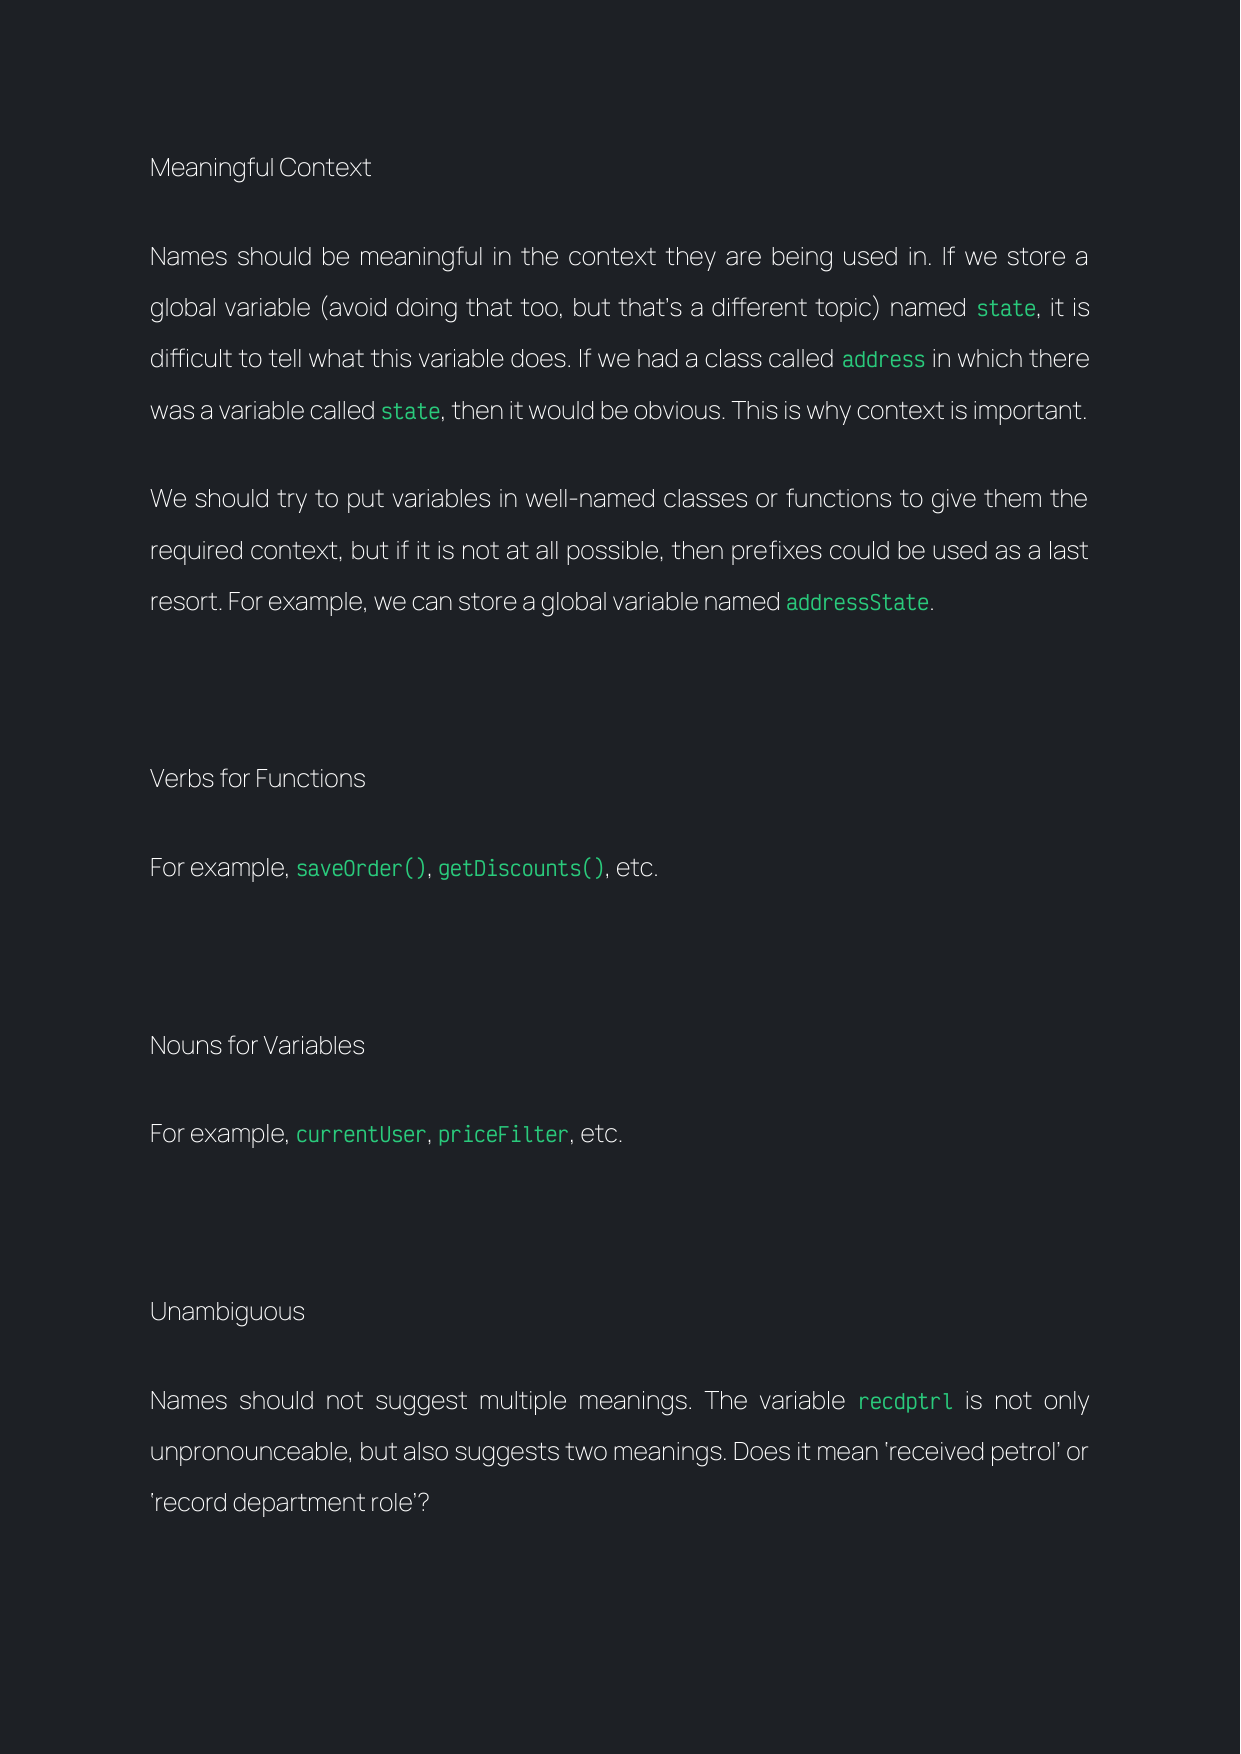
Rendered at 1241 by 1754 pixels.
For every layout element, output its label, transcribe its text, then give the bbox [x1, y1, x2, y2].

subtitle Unambiguous [150, 1294, 1090, 1328]
text Names should be meaningful in the context they are being used in. If we store a global variable (avoid doing that too, but that’s a different topic) named state, it is difficult to tell what this variable does. If we had a class called address in which there was a variable called state, then it would be obvious. This is why context is important. [150, 239, 1090, 427]
subtitle Verbs for Functions [150, 761, 1090, 795]
text For example, currentUser, priceFilter, etc. [150, 1116, 1090, 1150]
text We should try to put variables in well-named classes or functions to give them the required context, but if it is not at all possible, then prefixes could be used as a last resort. For example, we can store a global variable named addressState. [150, 481, 1090, 618]
text For example, saveOrder(), getDiscounts(), etc. [150, 850, 1090, 884]
text Names should not suggest multiple meanings. The variable recdptrl is not only unpronounceable, but also suggests two meanings. Does it mean ‘received petrol’ or ‘record department role’? [150, 1382, 1090, 1519]
subtitle Meaningful Context [150, 150, 1090, 184]
subtitle Nouns for Variables [150, 1027, 1090, 1062]
